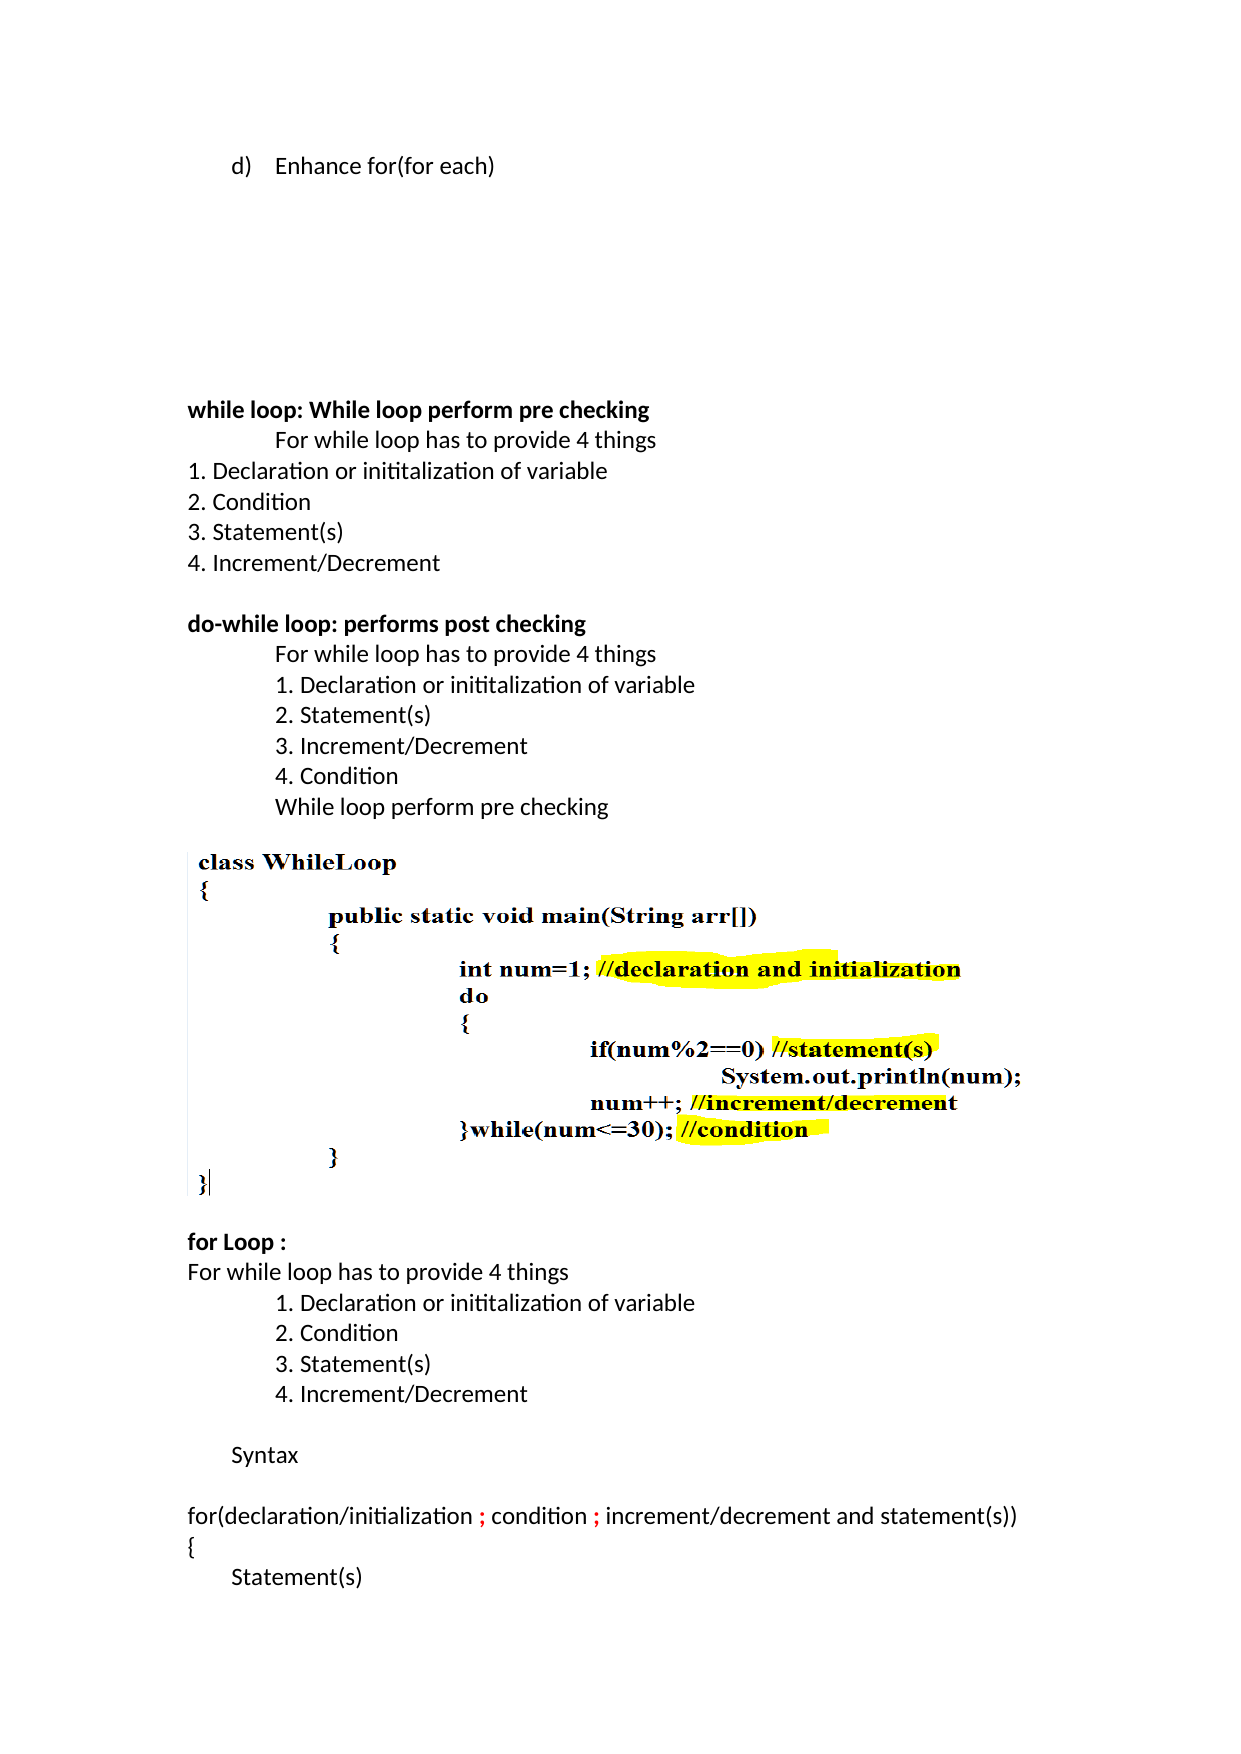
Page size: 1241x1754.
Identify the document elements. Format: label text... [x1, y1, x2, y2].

list Statement(s) [187, 1561, 1053, 1592]
list while loop: While loop perform pre checking [187, 394, 1053, 425]
list { [187, 1531, 1053, 1561]
list Syntax [187, 1439, 1053, 1470]
picture [187, 852, 1052, 1196]
list Condition [275, 1317, 1053, 1348]
list Enhance for(for each) [231, 150, 1053, 181]
list For while loop has to provide 4 things [187, 425, 1053, 455]
list for(declaration/initialization ; condition ; increment/decrement and statement(s)) [187, 1500, 1053, 1531]
list For while loop has to provide 4 things [187, 1256, 1053, 1287]
list Declaration or inititalization of variable [187, 455, 1053, 486]
list Increment/Decrement [275, 730, 1053, 760]
list Condition [275, 760, 1053, 791]
list Statement(s) [275, 699, 1053, 730]
list Declaration or inititalization of variable [275, 1287, 1053, 1317]
list Declaration or inititalization of variable [275, 669, 1053, 699]
list Statement(s) [275, 1348, 1053, 1378]
list for Loop : [187, 1226, 1053, 1256]
list do-while loop: performs post checking [187, 608, 1053, 638]
list For while loop has to provide 4 things [187, 638, 1053, 669]
list Increment/Decrement [275, 1378, 1053, 1409]
list Condition [187, 486, 1053, 516]
list Statement(s) [187, 516, 1053, 547]
list Increment/Decrement [187, 547, 1053, 577]
list While loop perform pre checking [187, 791, 1053, 821]
